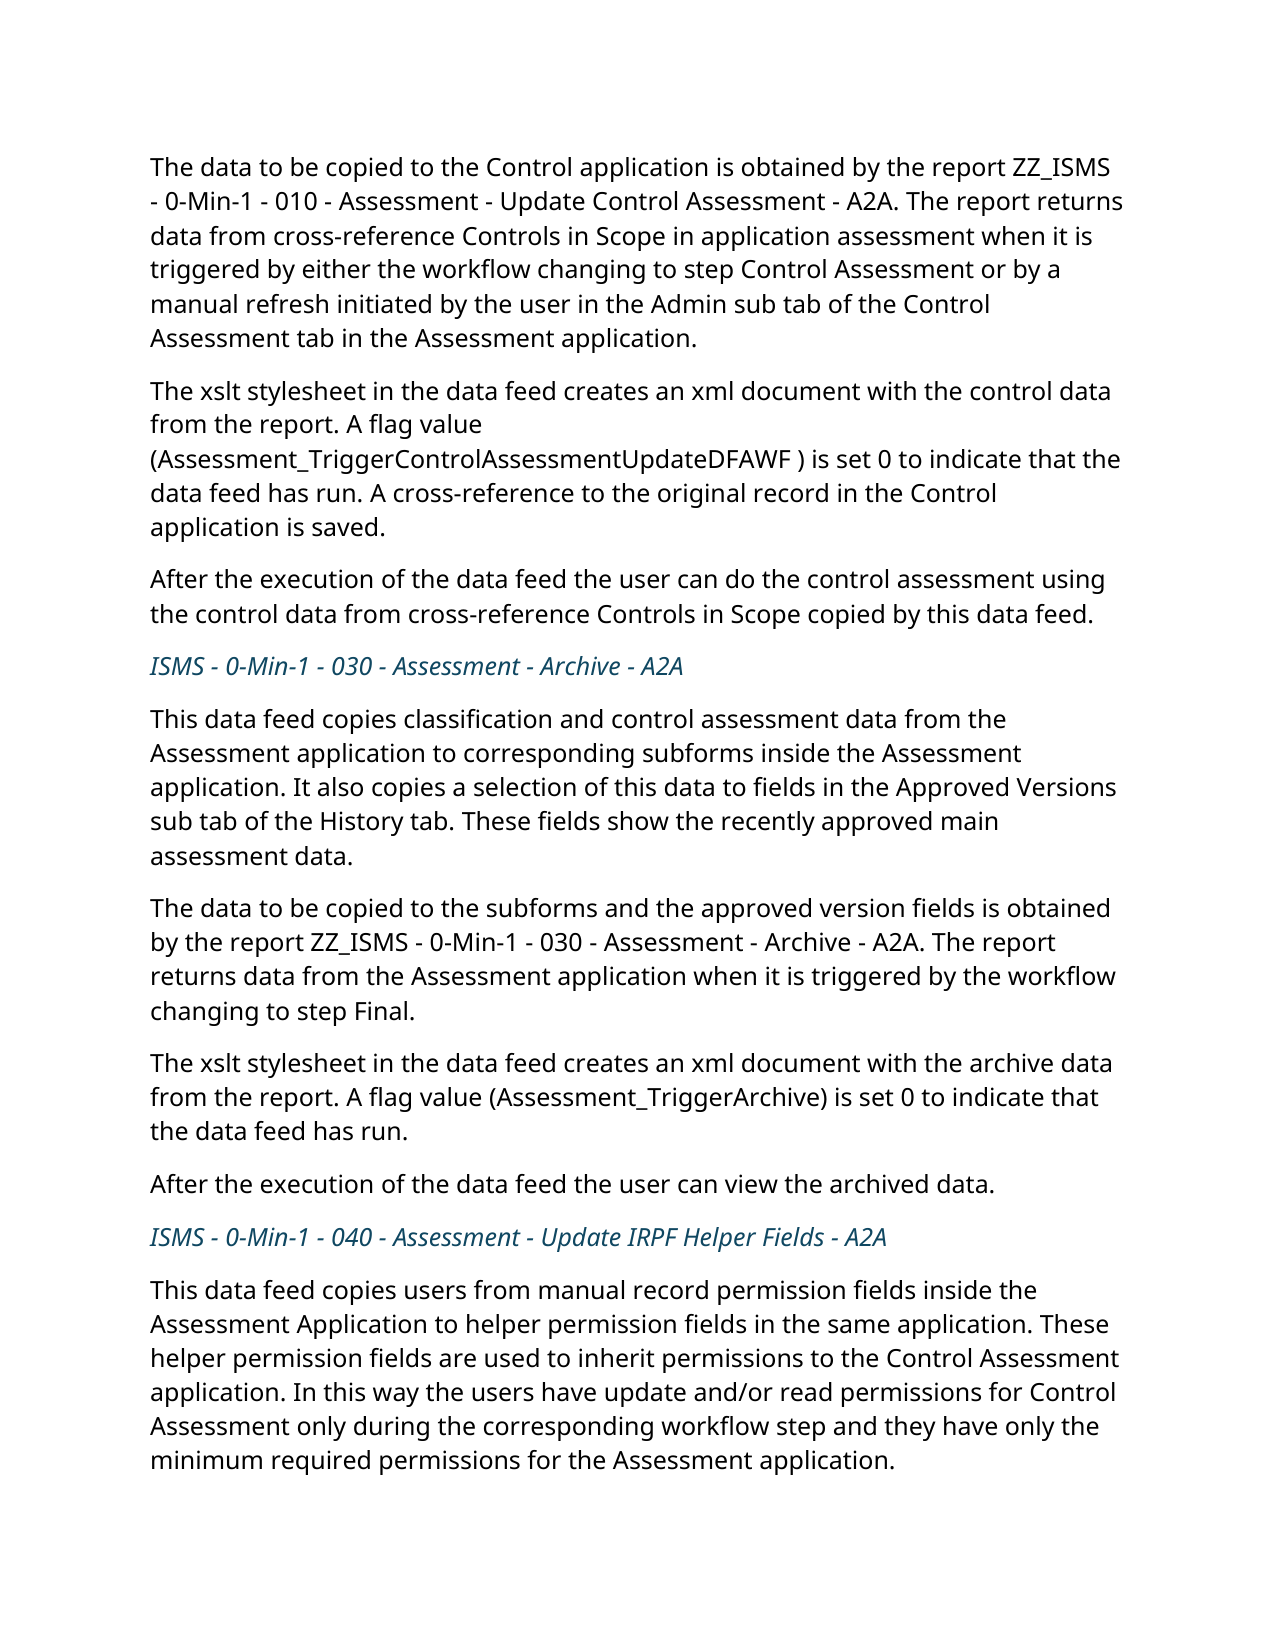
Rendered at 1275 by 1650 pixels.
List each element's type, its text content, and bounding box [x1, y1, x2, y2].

subtitle ISMS - 0-Min-1 - 030 - Assessment - Archive - A2A [150, 649, 1125, 683]
text After the execution of the data feed the user can view the archived data. [150, 1167, 1125, 1201]
text This data feed copies classification and control assessment data from the Assessment application to corresponding subforms inside the Assessment application. It also copies a selection of this data to fields in the Approved Versions sub tab of the History tab. These fields show the recently approved main assessment data. [150, 702, 1125, 872]
text The xslt stylesheet in the data feed creates an xml document with the archive data from the report. A flag value (Assessment_TriggerArchive) is set 0 to indicate that the data feed has run. [150, 1046, 1125, 1148]
text This data feed copies users from manual record permission fields inside the Assessment Application to helper permission fields in the same application. These helper permission fields are used to inherit permissions to the Control Assessment application. In this way the users have update and/or read permissions for Control Assessment only during the corresponding workflow step and they have only the minimum required permissions for the Assessment application. [150, 1272, 1125, 1477]
subtitle ISMS - 0-Min-1 - 040 - Assessment - Update IRPF Helper Fields - A2A [150, 1220, 1125, 1254]
text The data to be copied to the Control application is obtained by the report ZZ_ISMS - 0-Min-1 - 010 - Assessment - Update Control Assessment - A2A. The report returns data from cross-reference Controls in Scope in application assessment when it is triggered by either the workflow changing to step Control Assessment or by a manual refresh initiated by the user in the Admin sub tab of the Control Assessment tab in the Assessment application. [150, 150, 1125, 354]
text After the execution of the data feed the user can do the control assessment using the control data from cross-reference Controls in Scope copied by this data feed. [150, 562, 1125, 630]
text The data to be copied to the subforms and the approved version fields is obtained by the report ZZ_ISMS - 0-Min-1 - 030 - Assessment - Archive - A2A. The report returns data from the Assessment application when it is triggered by the workflow changing to step Final. [150, 891, 1125, 1027]
text The xslt stylesheet in the data feed creates an xml document with the control data from the report. A flag value (Assessment_TriggerControlAssessmentUpdateDFAWF ) is set 0 to indicate that the data feed has run. A cross-reference to the original record in the Control application is saved. [150, 373, 1125, 543]
